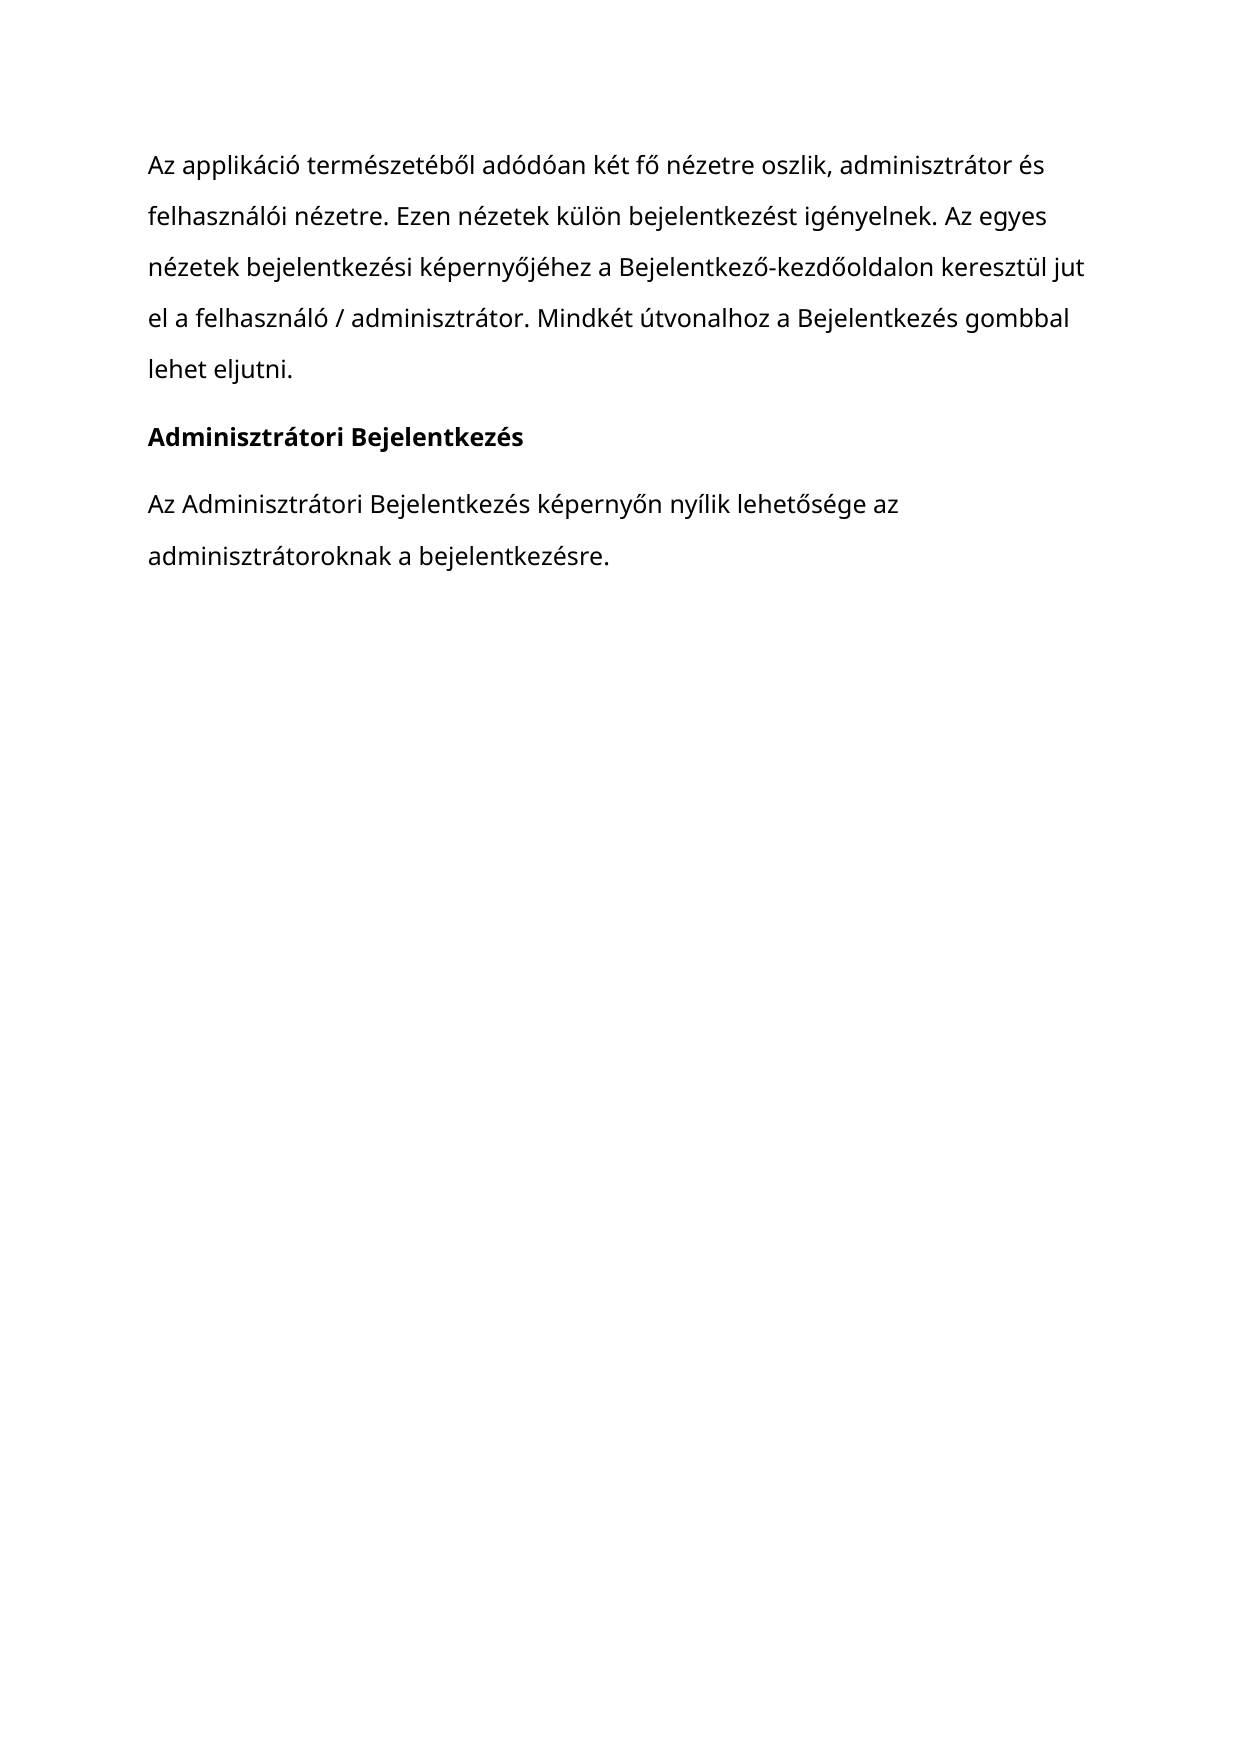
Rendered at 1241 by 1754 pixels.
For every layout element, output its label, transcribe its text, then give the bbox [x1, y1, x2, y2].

text Az Adminisztrátori Bejelentkezés képernyőn nyílik lehetősége az adminisztrátoroknak a bejelentkezésre. [148, 487, 1093, 572]
text Adminisztrátori Bejelentkezés [148, 419, 1093, 453]
text Az applikáció természetéből adódóan két fő nézetre oszlik, adminisztrátor és felhasználói nézetre. Ezen nézetek külön bejelentkezést igényelnek. Az egyes nézetek bejelentkezési képernyőjéhez a Bejelentkező-kezdőoldalon keresztül jut el a felhasználó / adminisztrátor. Mindkét útvonalhoz a Bejelentkezés gombbal lehet eljutni. [148, 148, 1093, 386]
